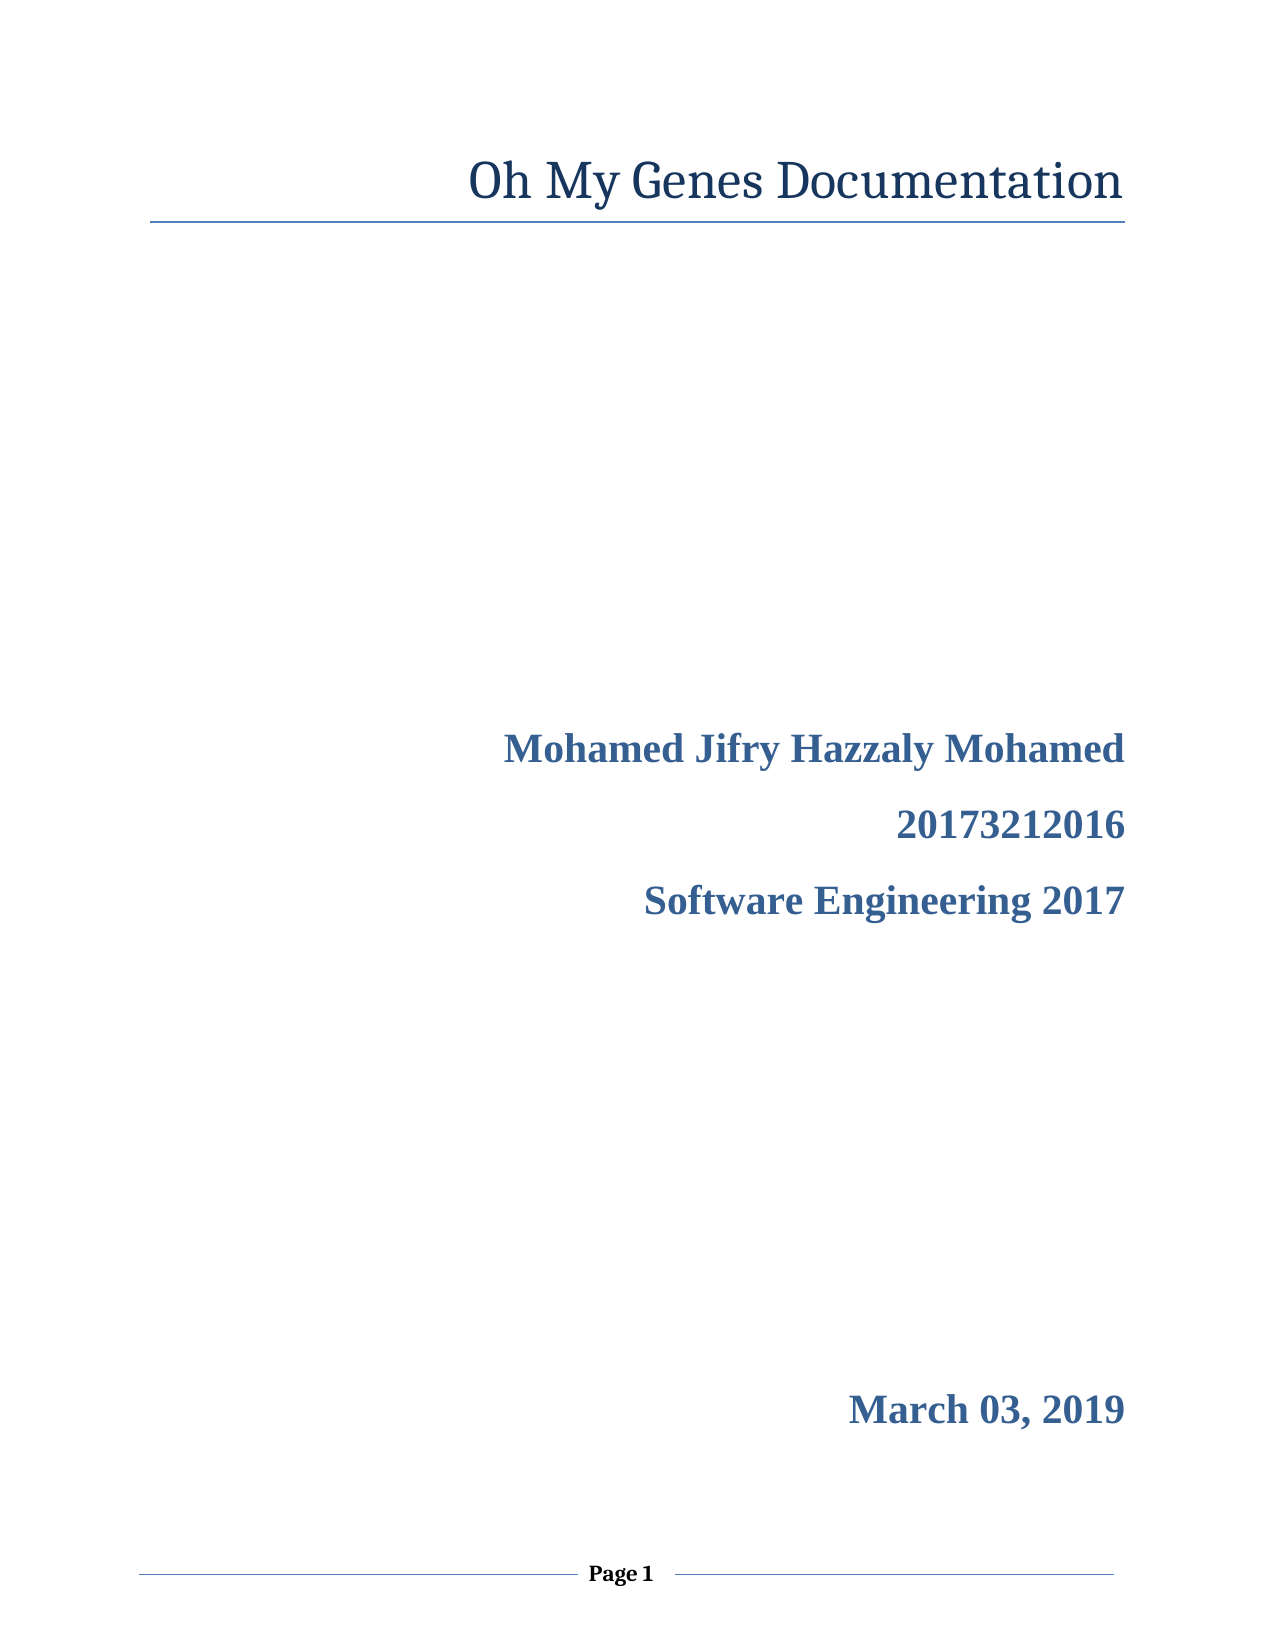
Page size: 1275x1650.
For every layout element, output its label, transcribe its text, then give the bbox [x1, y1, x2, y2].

text Software Engineering 2017 [150, 876, 1125, 924]
text 20173212016 [150, 800, 1125, 848]
title Oh My Genes Documentation [150, 150, 1125, 221]
text March 03, 2019 [150, 1385, 1125, 1433]
text Mohamed Jifry Hazzaly Mohamed [150, 724, 1125, 772]
